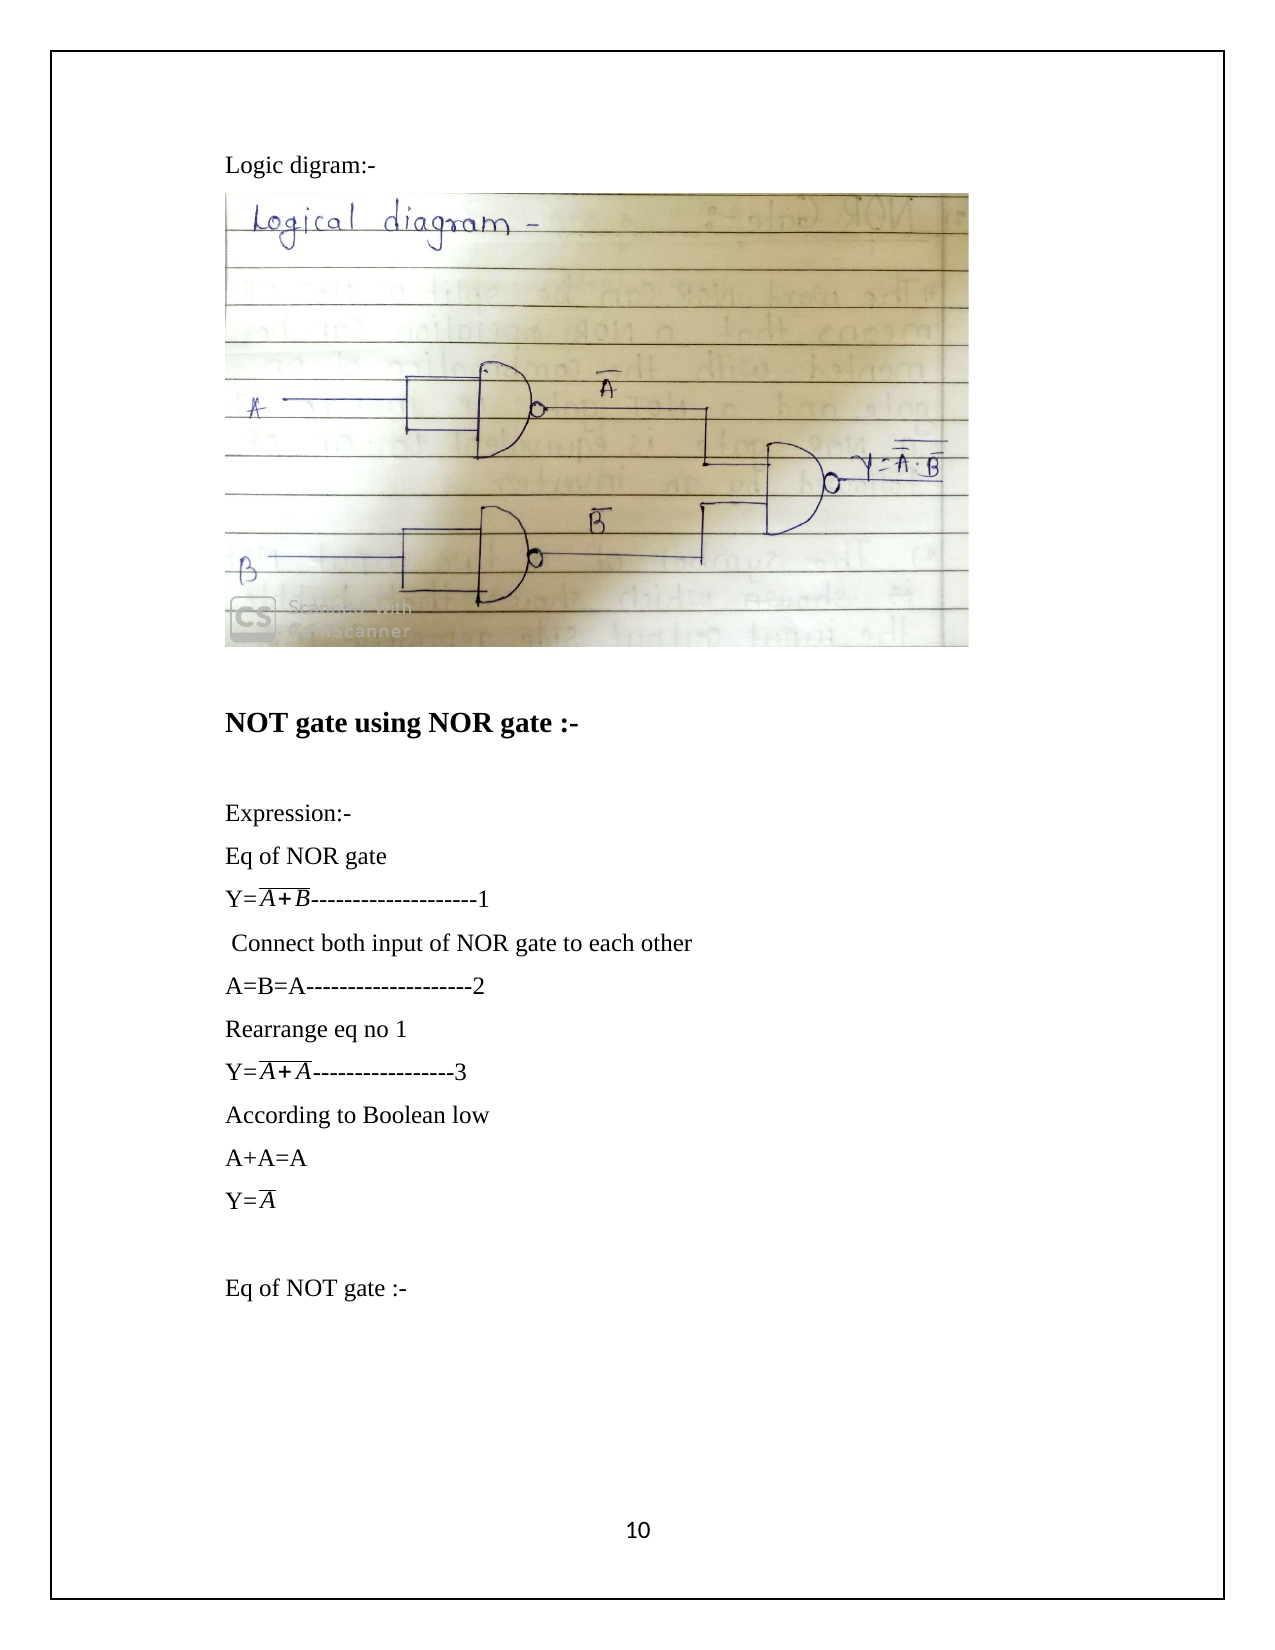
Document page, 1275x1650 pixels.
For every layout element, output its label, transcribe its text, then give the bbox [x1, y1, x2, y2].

list Rearrange eq no 1 [225, 1014, 1125, 1043]
list Y=--------------------1 [225, 884, 1125, 913]
list NOT gate using NOR gate :- [225, 705, 1125, 738]
list Eq of NOR gate [225, 841, 1125, 870]
list According to Boolean low [225, 1100, 1125, 1129]
list Eq of NOT gate :- [225, 1273, 1125, 1301]
list A+A=A [225, 1143, 1125, 1172]
list Connect both input of NOR gate to each other [225, 928, 1125, 956]
list Logic digram:- [225, 150, 1125, 179]
list Expression:- [225, 798, 1125, 827]
picture [225, 193, 969, 647]
list Y= [225, 1186, 1125, 1215]
list Y=-----------------3 [225, 1057, 1125, 1086]
list A=B=A--------------------2 [225, 971, 1125, 999]
